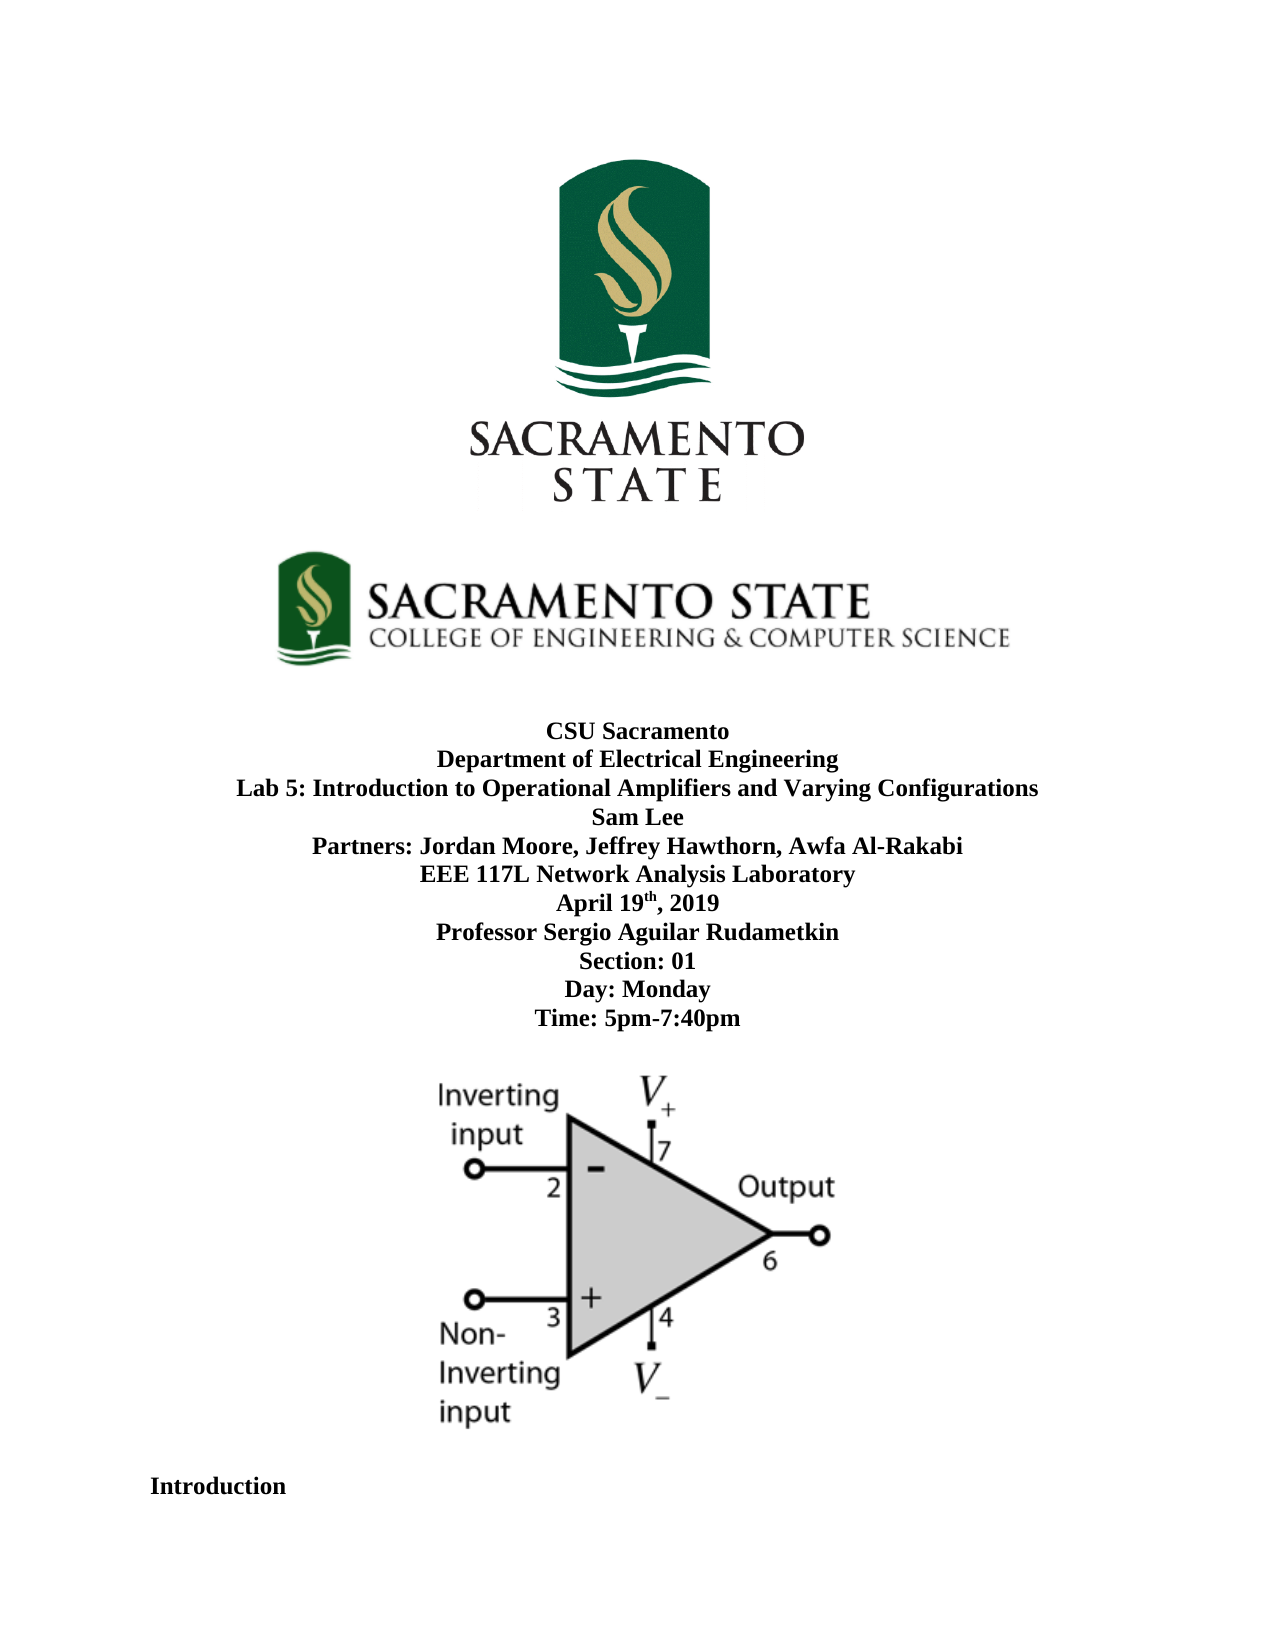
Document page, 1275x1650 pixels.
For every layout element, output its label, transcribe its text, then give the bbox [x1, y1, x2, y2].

text Day: Monday [150, 974, 1125, 1003]
text Partners: Jordan Moore, Jeffrey Hawthorn, Awfa Al-Rakabi [150, 831, 1125, 859]
text Professor Sergio Aguilar Rudametkin [150, 917, 1125, 946]
text Introduction [150, 1471, 1125, 1499]
text Section: 01 [150, 946, 1125, 974]
text Time: 5pm-7:40pm [150, 1003, 1125, 1032]
text April 19th, 2019 [150, 888, 1125, 917]
text Lab 5: Introduction to Operational Amplifiers and Varying Configurations [150, 773, 1125, 802]
text CSU Sacramento [150, 716, 1125, 744]
text Sam Lee [150, 802, 1125, 831]
picture [427, 1060, 848, 1442]
text EEE 117L Network Analysis Laboratory [150, 859, 1125, 888]
picture [240, 540, 1035, 687]
text Department of Electrical Engineering [150, 744, 1125, 773]
picture [460, 150, 816, 512]
